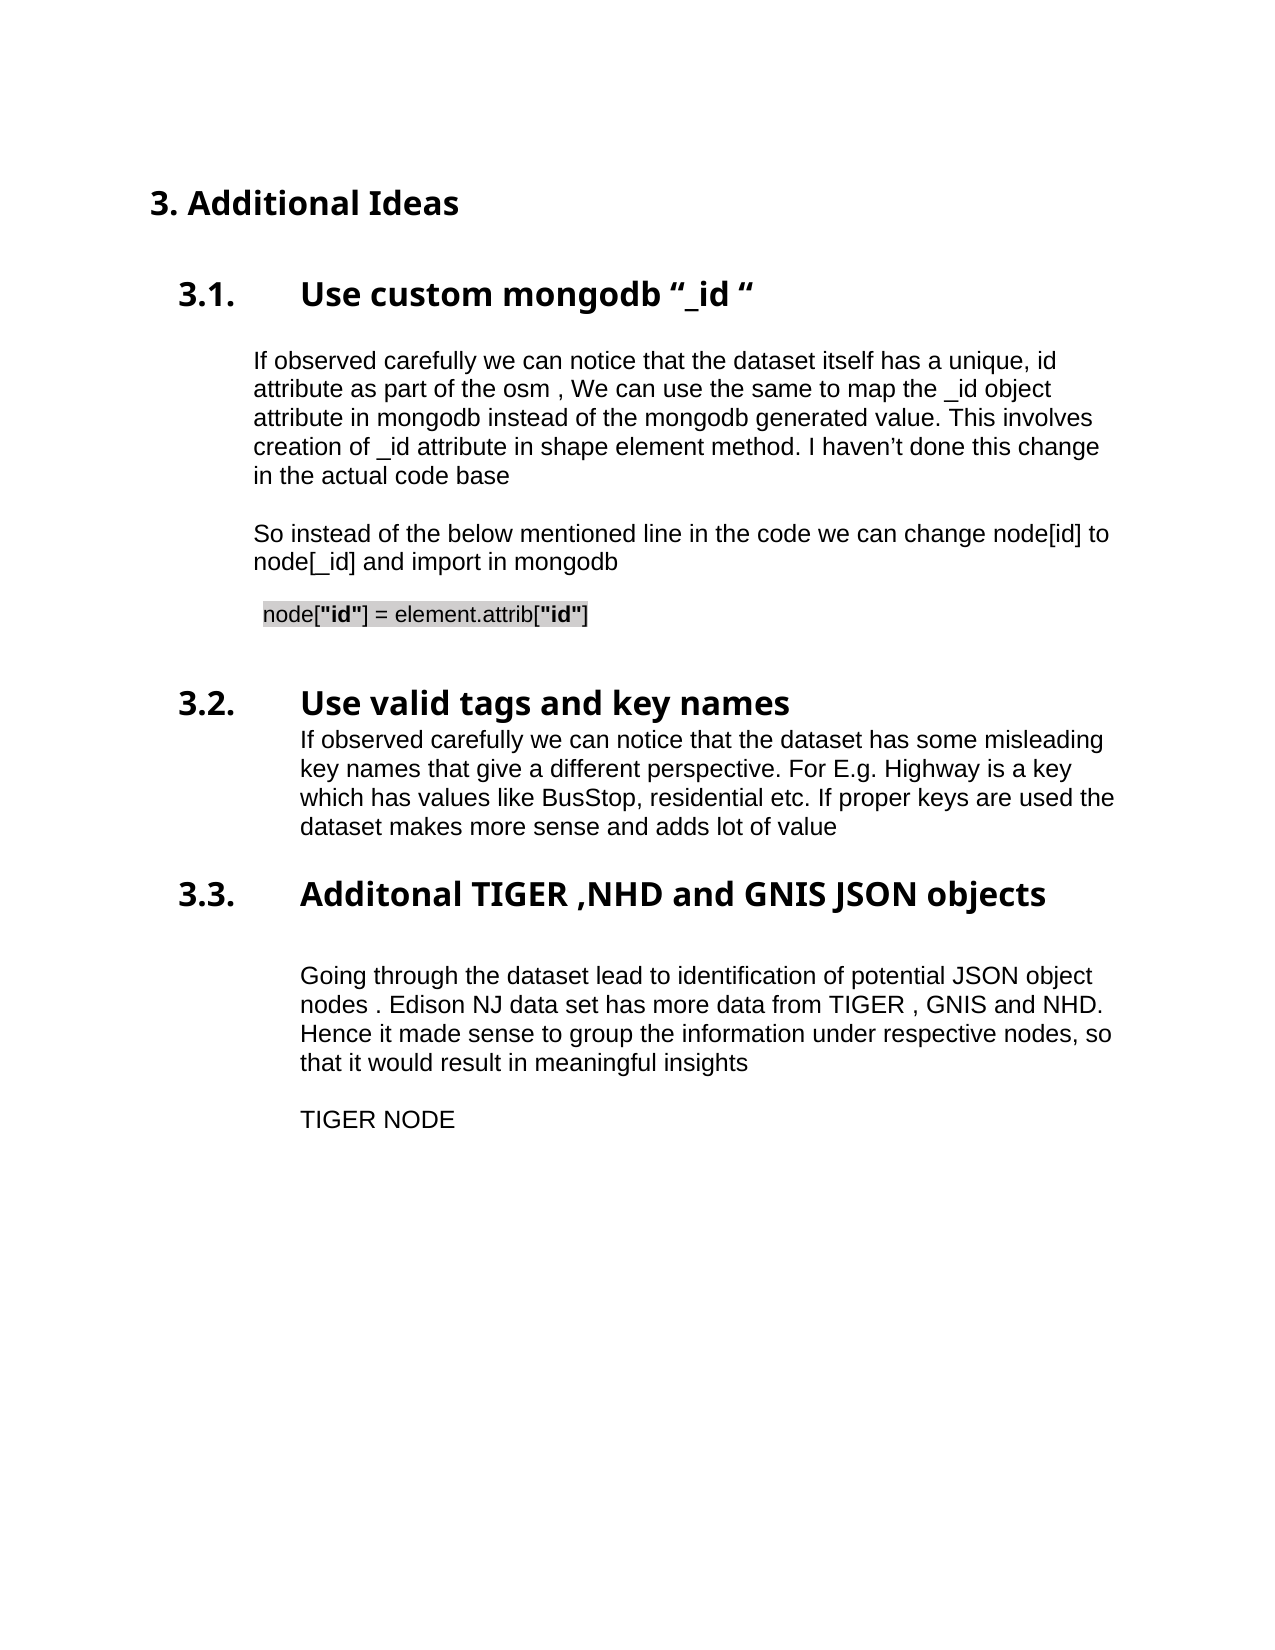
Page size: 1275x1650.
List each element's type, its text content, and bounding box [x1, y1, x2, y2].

list If observed carefully we can notice that the dataset has some misleading key names that give a different perspective. For E.g. Highway is a key which has values like BusStop, residential etc. If proper keys are used the dataset makes more sense and adds lot of value [300, 725, 1125, 840]
list TIGER NODE [300, 1105, 1125, 1134]
text So instead of the below mentioned line in the code we can change node[id] to node[_id] and import in mongodb [253, 518, 1125, 576]
list Additonal TIGER ,NHD and GNIS JSON objects [178, 870, 1125, 916]
list Going through the dataset lead to identification of potential JSON object nodes . Edison NJ data set has more data from TIGER , GNIS and NHD. [300, 961, 1125, 1019]
list Additional Ideas [150, 180, 1125, 226]
list Hence it made sense to group the information under respective nodes, so that it would result in meaningful insights [300, 1019, 1125, 1076]
text node["id"] = element.attrib["id"] [263, 601, 588, 627]
list Use valid tags and key names [178, 680, 1125, 725]
text If observed carefully we can notice that the dataset itself has a unique, id attribute as part of the osm , We can use the same to map the _id object attribute in mongodb instead of the mongodb generated value. This involves creation of _id attribute in shape element method. I haven’t done this change in the actual code base [253, 346, 1125, 489]
list Use custom mongodb “_id “ [178, 271, 1125, 316]
